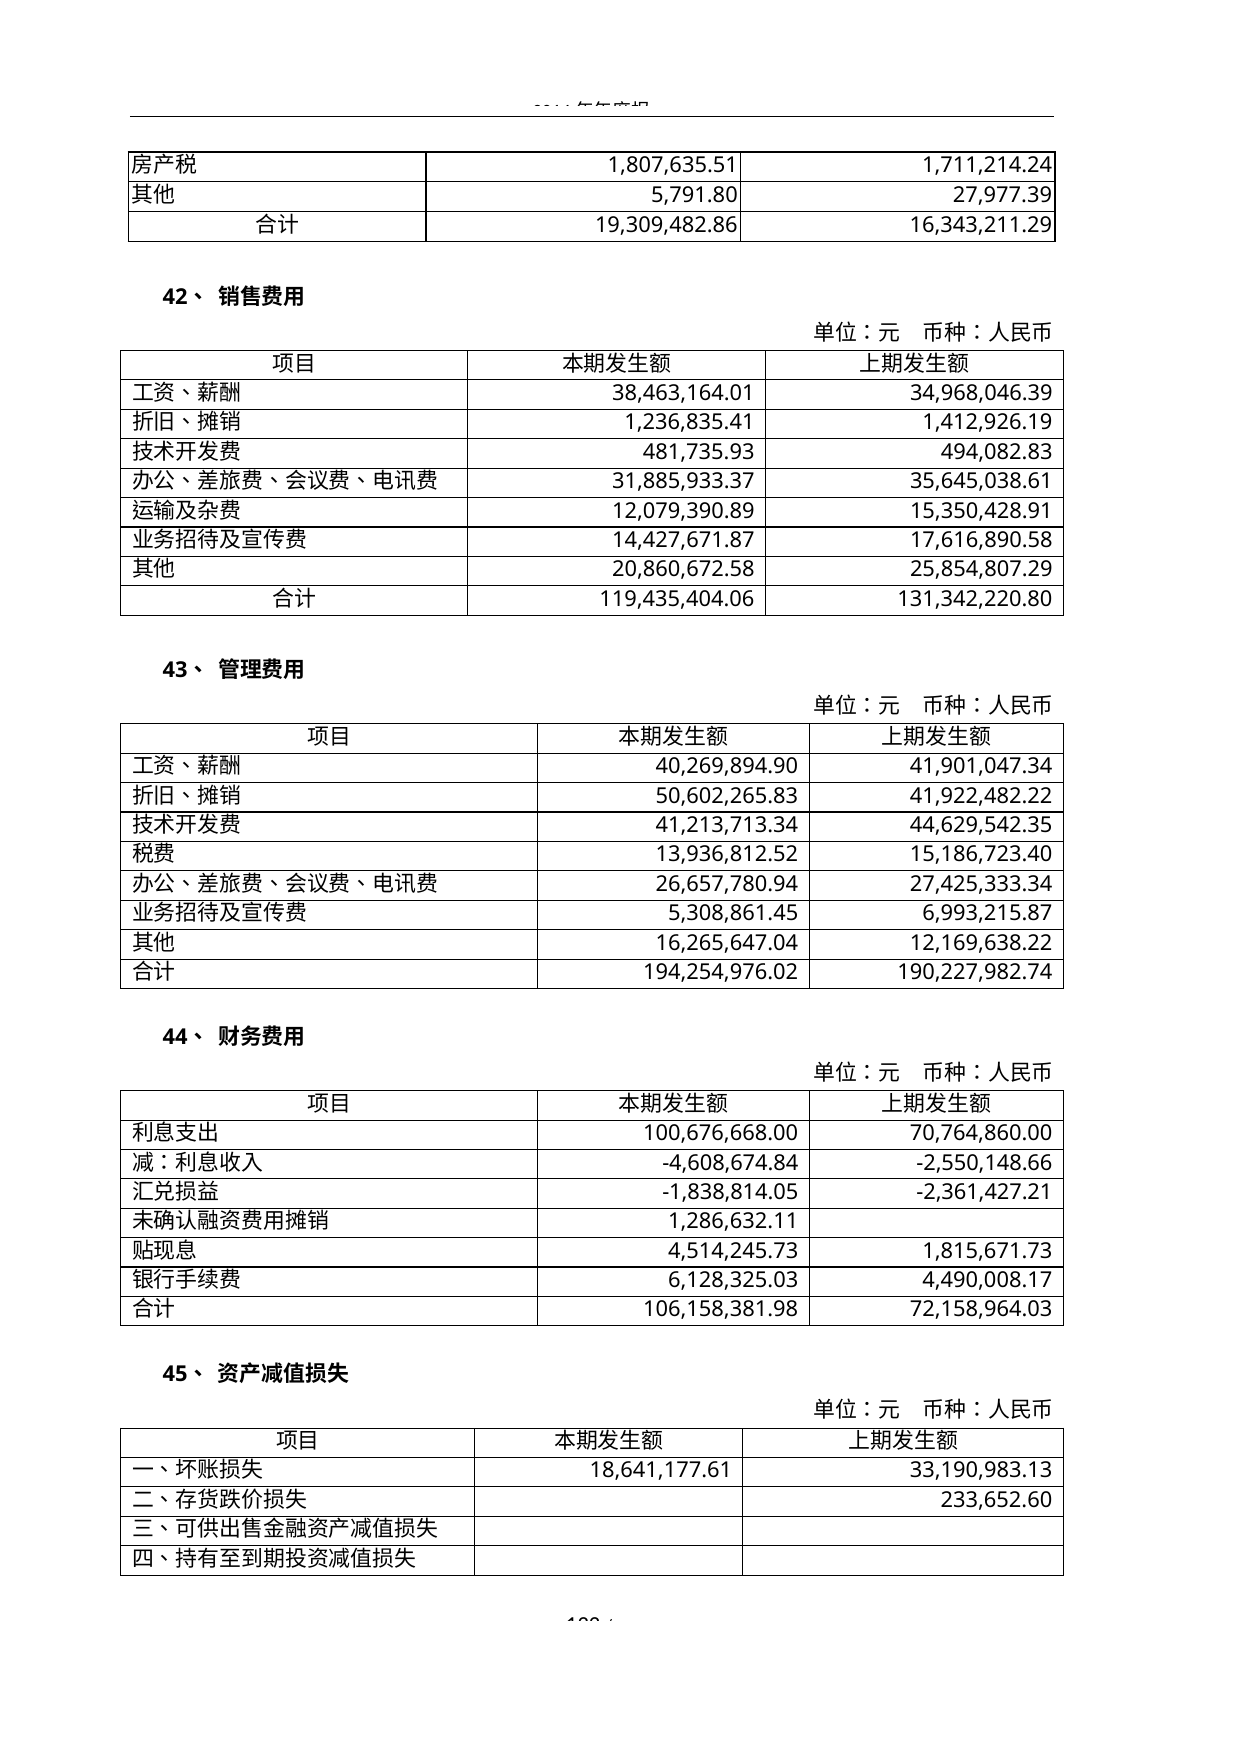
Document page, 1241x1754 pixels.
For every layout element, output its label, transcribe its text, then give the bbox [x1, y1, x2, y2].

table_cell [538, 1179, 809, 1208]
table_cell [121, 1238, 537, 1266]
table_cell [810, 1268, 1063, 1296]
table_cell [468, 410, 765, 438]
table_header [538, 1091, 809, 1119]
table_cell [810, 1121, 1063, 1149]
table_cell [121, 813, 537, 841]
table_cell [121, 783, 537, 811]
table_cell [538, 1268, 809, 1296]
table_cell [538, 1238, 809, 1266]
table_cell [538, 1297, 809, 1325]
text 单位：元 币种：人民币 [110, 1394, 1053, 1424]
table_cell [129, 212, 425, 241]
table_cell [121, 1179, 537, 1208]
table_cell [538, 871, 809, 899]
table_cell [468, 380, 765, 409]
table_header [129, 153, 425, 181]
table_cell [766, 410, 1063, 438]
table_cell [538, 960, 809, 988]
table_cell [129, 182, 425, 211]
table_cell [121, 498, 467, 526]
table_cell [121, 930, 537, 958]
subtitle 45、 资产减值损失 [162, 1358, 1054, 1388]
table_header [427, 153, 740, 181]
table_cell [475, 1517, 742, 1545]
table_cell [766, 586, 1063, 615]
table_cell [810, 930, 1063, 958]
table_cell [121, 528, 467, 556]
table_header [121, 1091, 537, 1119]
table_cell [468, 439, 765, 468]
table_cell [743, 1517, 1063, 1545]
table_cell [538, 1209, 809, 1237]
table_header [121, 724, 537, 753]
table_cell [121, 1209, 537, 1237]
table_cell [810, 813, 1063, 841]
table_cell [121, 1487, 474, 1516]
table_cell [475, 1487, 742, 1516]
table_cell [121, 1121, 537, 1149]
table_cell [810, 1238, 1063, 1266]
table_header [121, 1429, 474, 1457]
text 单位：元 币种：人民币 [110, 690, 1053, 720]
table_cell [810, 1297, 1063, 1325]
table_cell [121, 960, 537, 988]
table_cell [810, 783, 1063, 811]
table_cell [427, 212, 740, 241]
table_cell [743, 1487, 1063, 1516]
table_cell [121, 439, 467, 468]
subtitle 44、 财务费用 [162, 1021, 1054, 1051]
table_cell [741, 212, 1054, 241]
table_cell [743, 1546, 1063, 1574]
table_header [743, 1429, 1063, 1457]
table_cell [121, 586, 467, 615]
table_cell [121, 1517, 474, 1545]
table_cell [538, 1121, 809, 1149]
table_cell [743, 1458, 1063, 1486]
text 单位：元 币种：人民币 [110, 317, 1053, 346]
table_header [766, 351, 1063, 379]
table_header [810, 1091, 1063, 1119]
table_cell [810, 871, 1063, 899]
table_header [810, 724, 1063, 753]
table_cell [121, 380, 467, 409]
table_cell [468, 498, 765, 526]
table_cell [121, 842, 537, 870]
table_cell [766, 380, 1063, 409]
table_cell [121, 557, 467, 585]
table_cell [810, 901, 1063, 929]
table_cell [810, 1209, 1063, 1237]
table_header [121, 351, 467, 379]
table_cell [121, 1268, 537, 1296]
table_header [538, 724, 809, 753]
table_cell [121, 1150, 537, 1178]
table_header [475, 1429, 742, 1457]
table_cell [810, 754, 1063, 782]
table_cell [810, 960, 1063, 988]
text 单位：元 币种：人民币 [110, 1057, 1053, 1086]
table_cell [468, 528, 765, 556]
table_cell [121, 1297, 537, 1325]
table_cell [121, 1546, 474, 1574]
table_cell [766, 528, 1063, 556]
subtitle 43、 管理费用 [162, 654, 1054, 684]
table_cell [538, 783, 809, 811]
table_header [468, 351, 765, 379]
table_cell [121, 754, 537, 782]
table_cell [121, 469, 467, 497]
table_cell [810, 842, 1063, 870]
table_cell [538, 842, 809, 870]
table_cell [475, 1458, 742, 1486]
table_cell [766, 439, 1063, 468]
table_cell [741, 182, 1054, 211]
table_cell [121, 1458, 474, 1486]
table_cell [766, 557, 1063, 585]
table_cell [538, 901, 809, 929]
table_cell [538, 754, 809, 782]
subtitle 42、 销售费用 [162, 281, 1054, 311]
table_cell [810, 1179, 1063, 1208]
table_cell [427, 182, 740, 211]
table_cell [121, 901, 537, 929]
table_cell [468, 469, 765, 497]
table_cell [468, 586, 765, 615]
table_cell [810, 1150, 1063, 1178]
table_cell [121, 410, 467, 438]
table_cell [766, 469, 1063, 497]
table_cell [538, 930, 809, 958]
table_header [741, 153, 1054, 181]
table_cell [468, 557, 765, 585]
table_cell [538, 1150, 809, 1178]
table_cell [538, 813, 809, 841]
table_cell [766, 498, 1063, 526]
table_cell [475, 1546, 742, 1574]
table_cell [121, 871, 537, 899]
